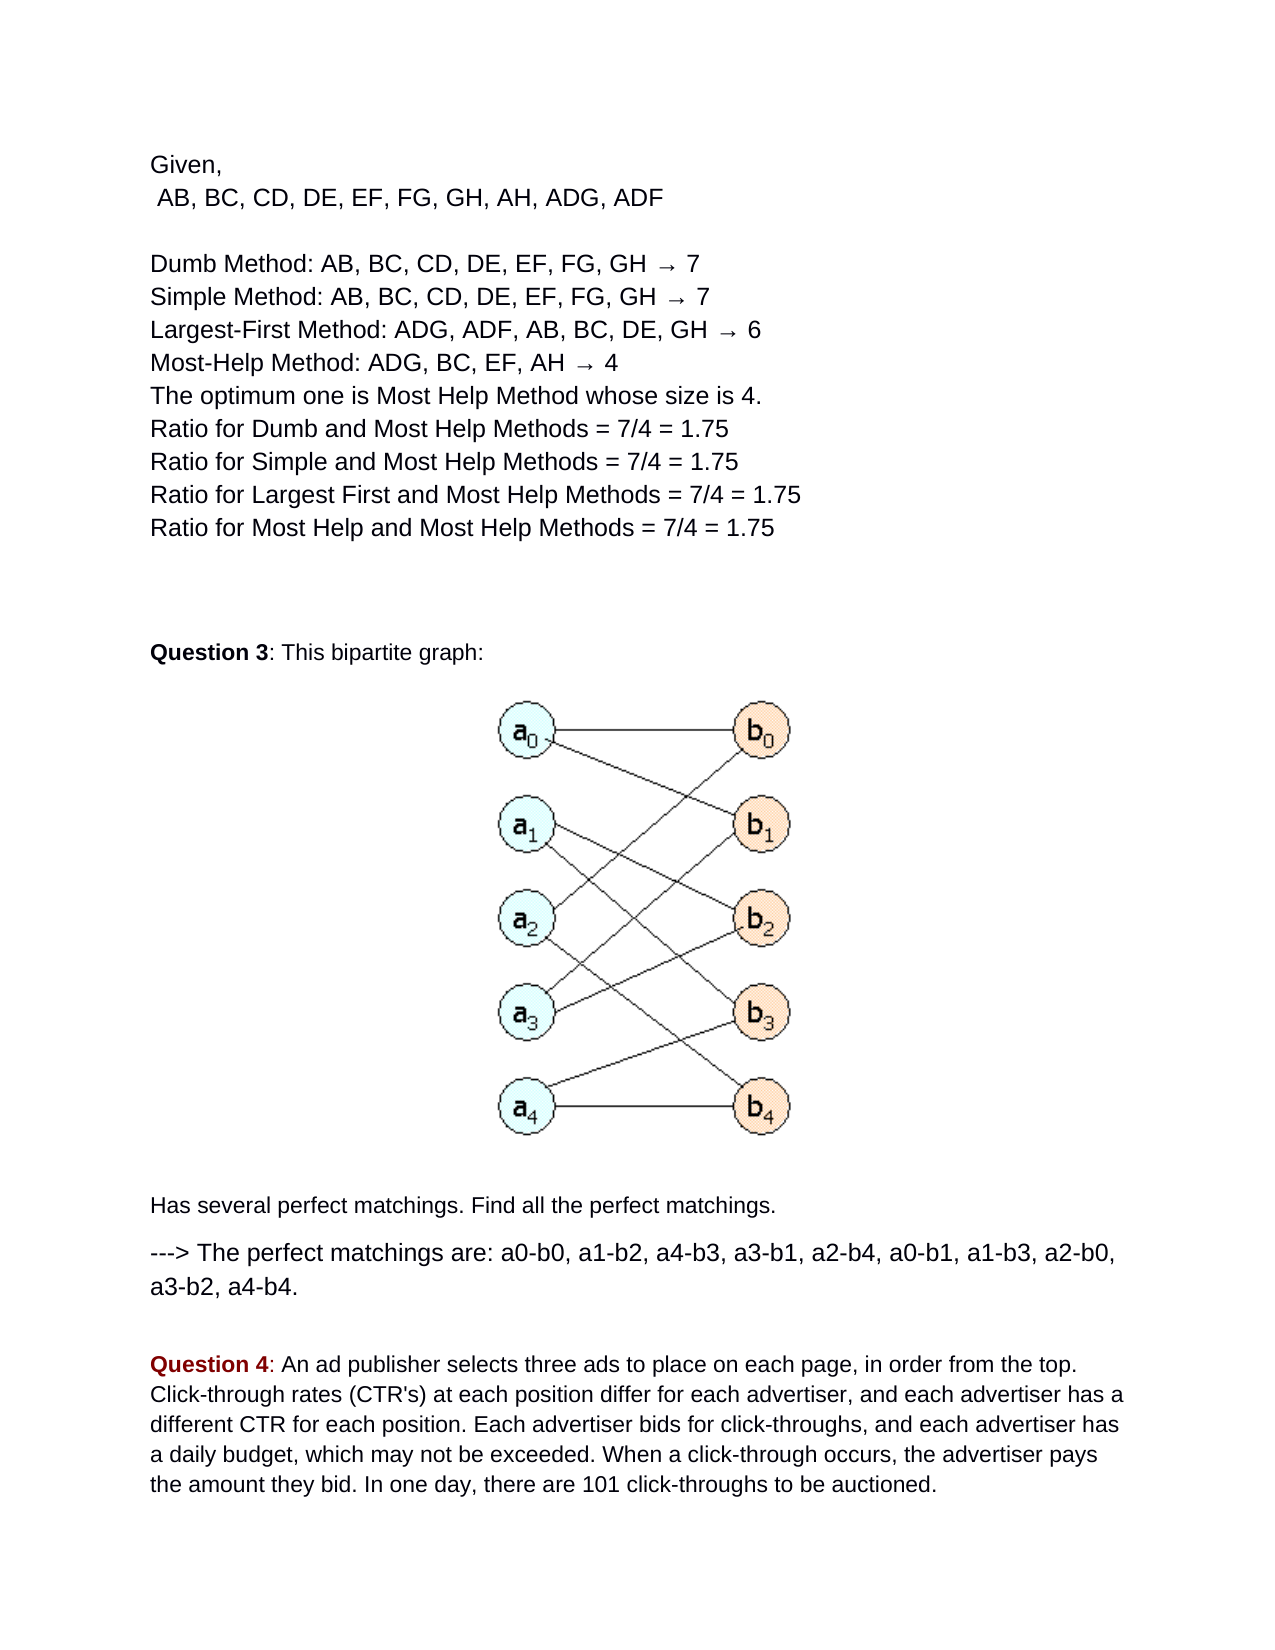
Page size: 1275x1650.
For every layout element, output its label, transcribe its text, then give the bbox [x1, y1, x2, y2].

text Question 4: An ad publisher selects three ads to place on each page, in order from the top. Click-through rates (CTR's) at each position differ for each advertiser, and each advertiser has a different CTR for each position. Each advertiser bids for click-throughs, and each advertiser has a daily budget, which may not be exceeded. When a click-through occurs, the advertiser pays the amount they bid. In one day, there are 101 click-throughs to be auctioned. [150, 1351, 1125, 1498]
text Has several perfect matchings. Find all the perfect matchings. [150, 1192, 1125, 1219]
text Ratio for Most Help and Most Help Methods = 7/4 = 1.75 [150, 513, 1125, 542]
text Ratio for Dumb and Most Help Methods = 7/4 = 1.75 [150, 414, 1125, 443]
text Ratio for Largest First and Most Help Methods = 7/4 = 1.75 [150, 480, 1125, 509]
text Largest-First Method: ADG, ADF, AB, BC, DE, GH → 6 [150, 315, 1125, 344]
text Given, [150, 150, 1125, 179]
text Question 3: This bipartite graph: [150, 638, 1125, 665]
text The optimum one is Most Help Method whose size is 4. [150, 381, 1125, 410]
text Ratio for Simple and Most Help Methods = 7/4 = 1.75 [150, 447, 1125, 476]
text Most-Help Method: ADG, BC, EF, AH → 4 [150, 348, 1125, 377]
picture [467, 684, 808, 1159]
text ---> The perfect matchings are: a0-b0, a1-b2, a4-b3, a3-b1, a2-b4, a0-b1, a1-b3, a2-b0, a3-b2, a4-b4. [150, 1238, 1125, 1300]
text Simple Method: AB, BC, CD, DE, EF, FG, GH → 7 [150, 282, 1125, 311]
text AB, BC, CD, DE, EF, FG, GH, AH, ADG, ADF [150, 183, 1125, 212]
text Dumb Method: AB, BC, CD, DE, EF, FG, GH → 7 [150, 249, 1125, 278]
